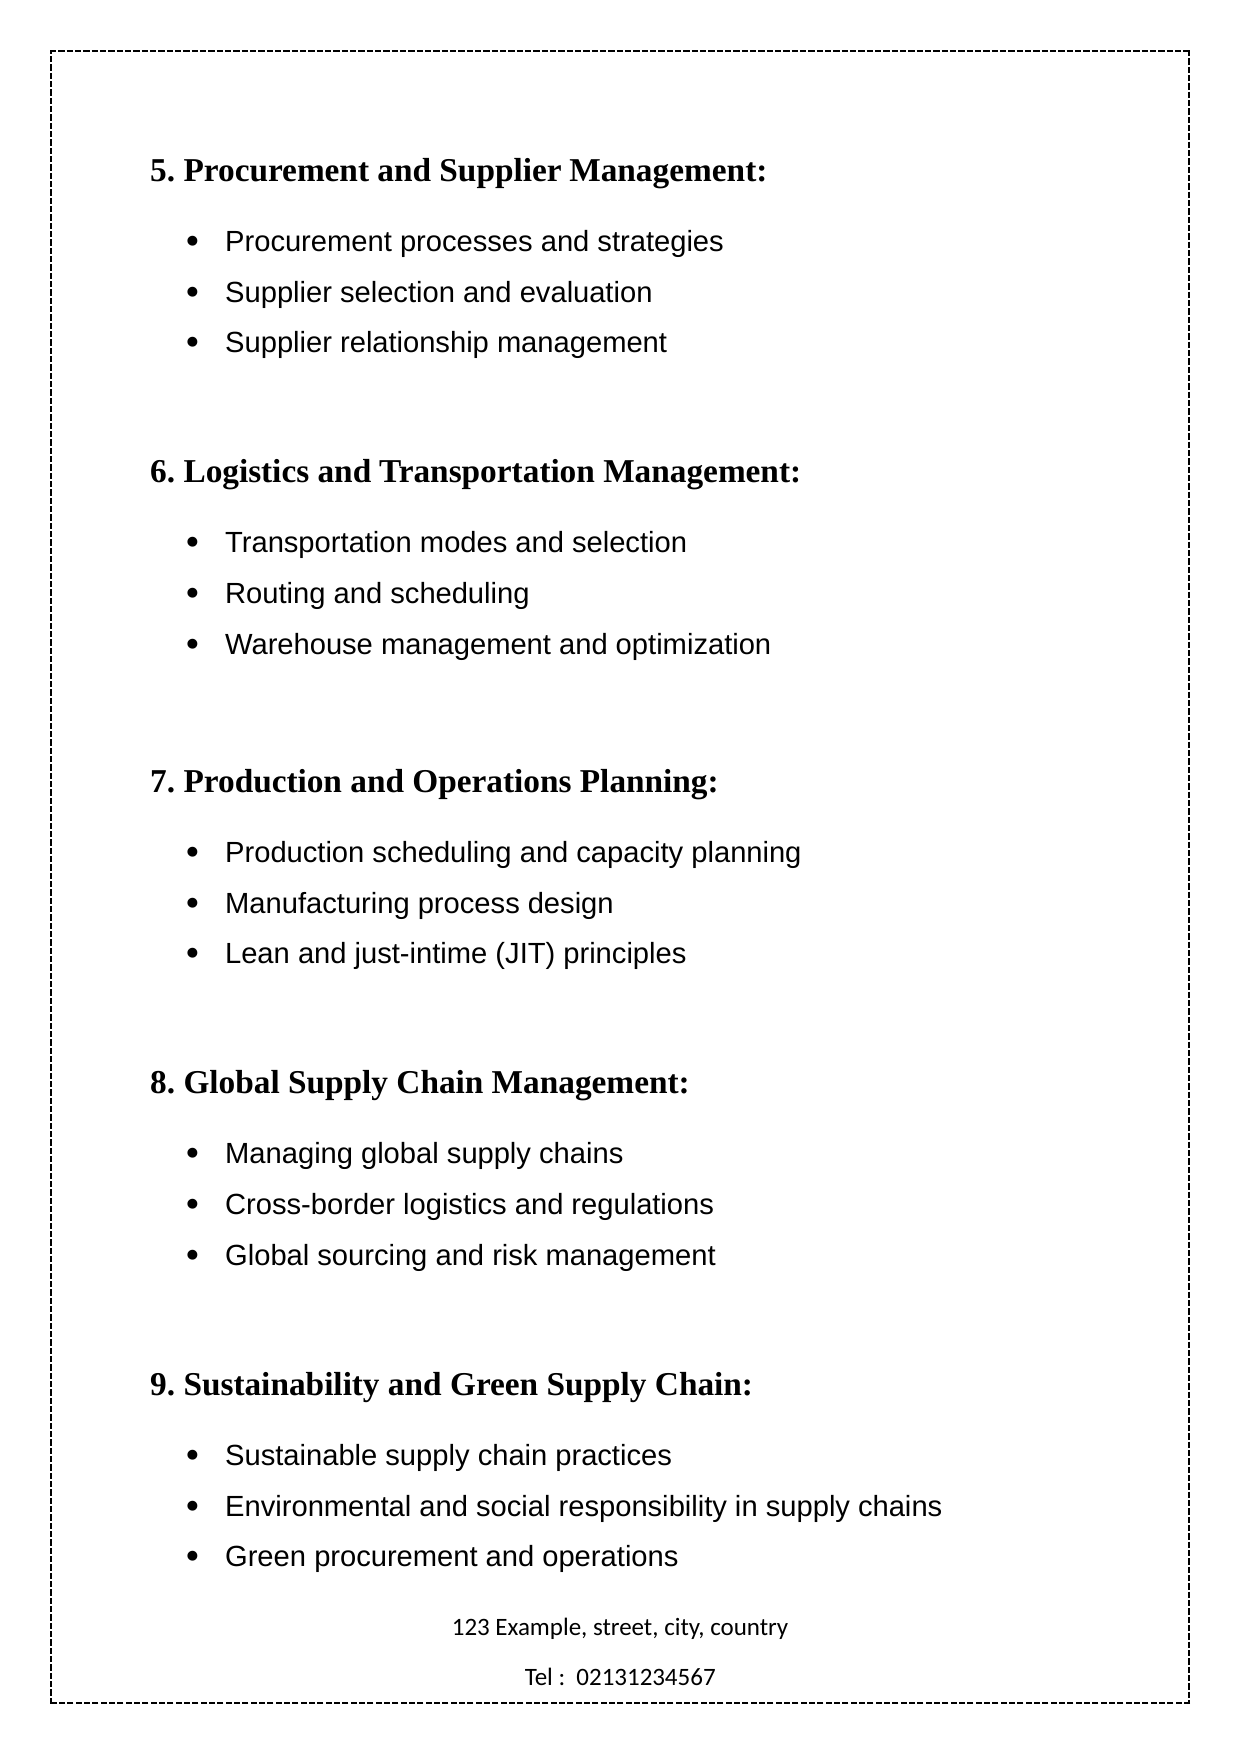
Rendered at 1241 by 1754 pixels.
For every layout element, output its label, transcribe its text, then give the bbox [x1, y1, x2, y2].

list Warehouse management and optimization [187, 627, 1090, 661]
list Supplier selection and evaluation [187, 275, 1090, 308]
list Manufacturing process design [187, 886, 1090, 919]
list Routing and scheduling [187, 576, 1090, 610]
text 5. Procurement and Supplier Management: [150, 150, 1090, 188]
text 8. Global Supply Chain Management: [150, 1062, 1090, 1101]
text 6. Logistics and Transportation Management: [150, 451, 1090, 490]
list Cross-border logistics and regulations [187, 1187, 1090, 1221]
list Transportation modes and selection [187, 526, 1090, 559]
list Supplier relationship management [187, 325, 1090, 359]
list Lean and just-intime (JIT) principles [187, 936, 1090, 970]
text 9. Sustainability and Green Supply Chain: [150, 1364, 1090, 1402]
list Procurement processes and strategies [187, 224, 1090, 258]
list Sustainable supply chain practices [187, 1438, 1090, 1472]
list Production scheduling and capacity planning [187, 835, 1090, 869]
text 7. Production and Operations Planning: [150, 761, 1090, 799]
list Environmental and social responsibility in supply chains [187, 1488, 1090, 1522]
list Green procurement and operations [187, 1539, 1090, 1573]
list Global sourcing and risk management [187, 1238, 1090, 1272]
list Managing global supply chains [187, 1137, 1090, 1170]
